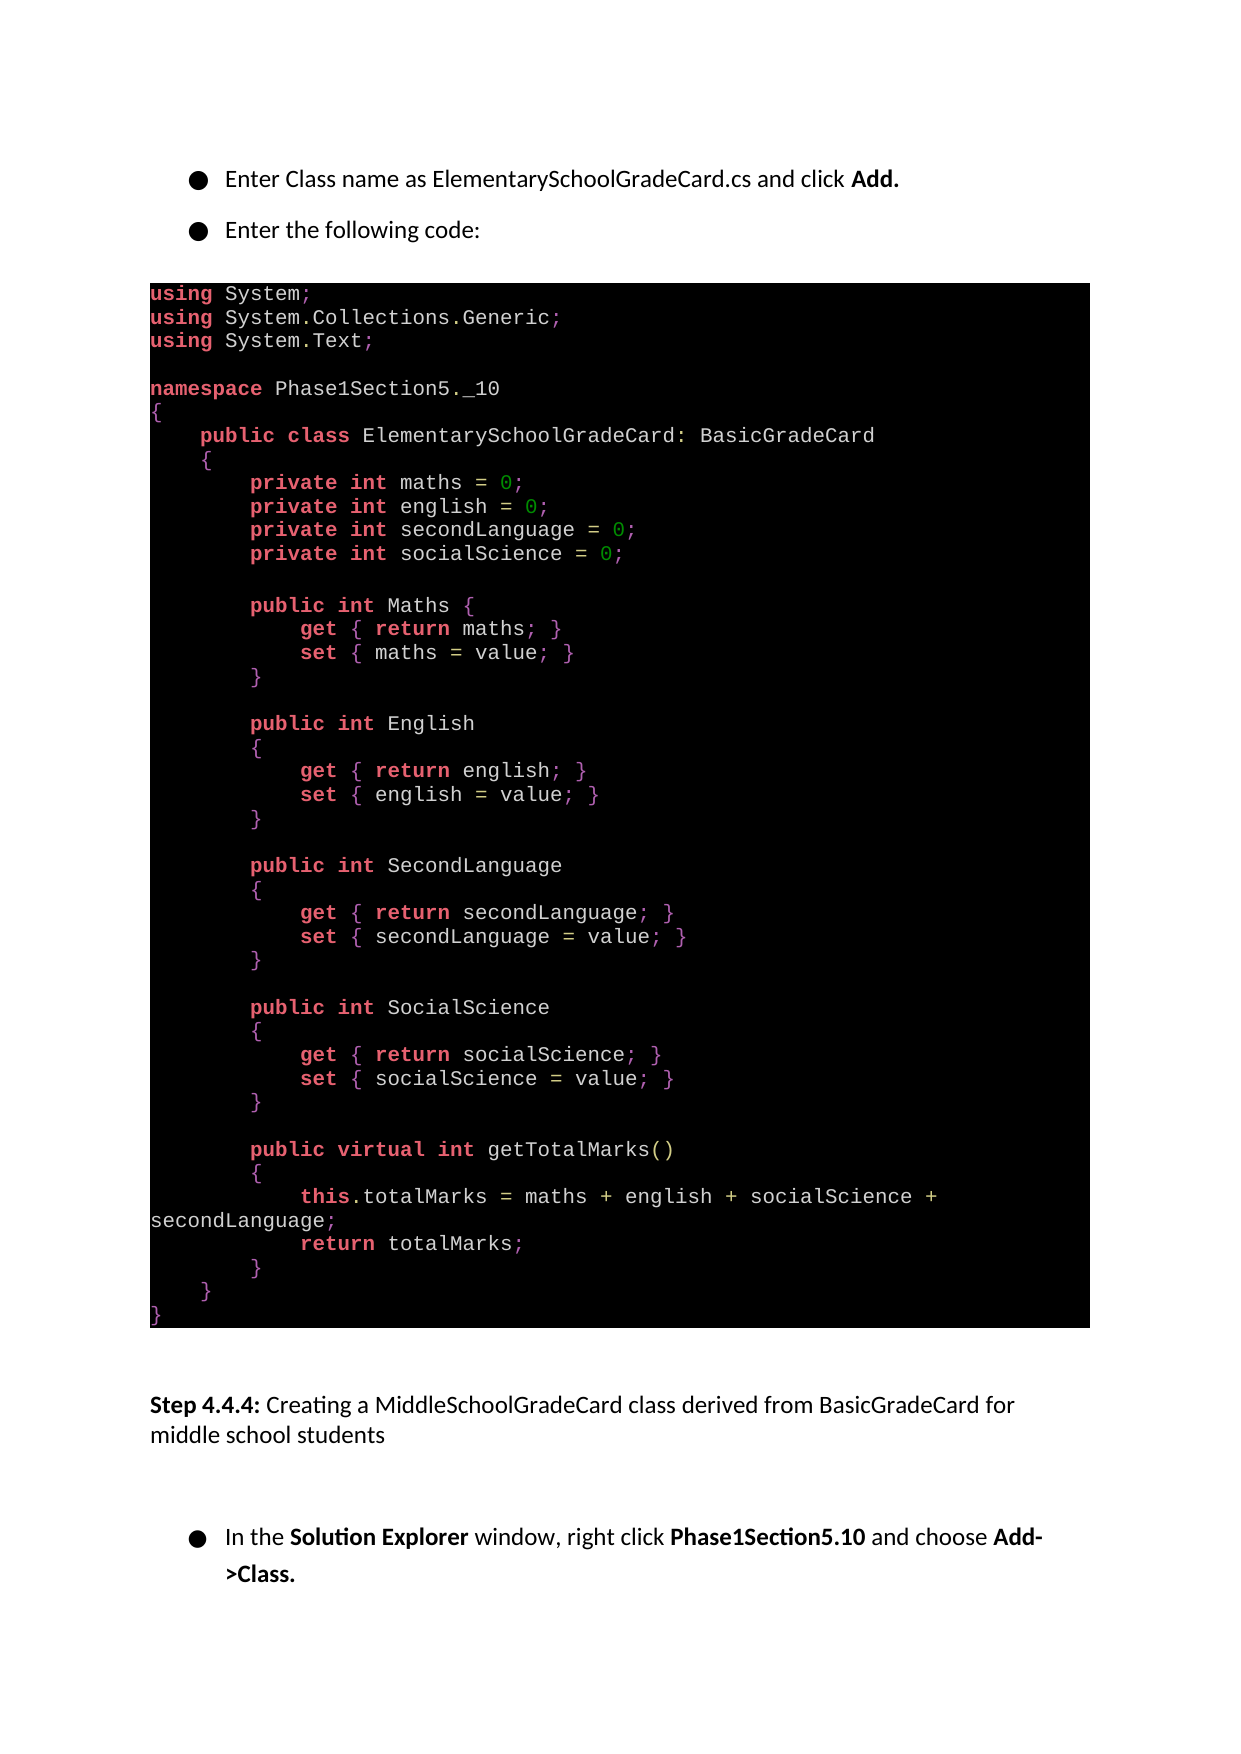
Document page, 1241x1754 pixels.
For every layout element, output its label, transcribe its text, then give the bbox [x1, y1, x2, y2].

text public virtual int getTotalMarks() [150, 1139, 1090, 1162]
text } [150, 949, 1090, 973]
text } [150, 666, 1090, 689]
text set { secondLanguage = value; } [150, 926, 1090, 949]
text get { return maths; } [150, 618, 1090, 642]
text set { socialScience = value; } [150, 1068, 1090, 1091]
text using System.Collections.Generic; [150, 307, 1090, 330]
text using System.Text; [150, 330, 1090, 354]
text } [150, 1257, 1090, 1281]
text get { return socialScience; } [150, 1044, 1090, 1068]
text return totalMarks; [150, 1233, 1090, 1257]
text private int english = 0; [150, 496, 1090, 519]
text } [150, 1304, 1090, 1328]
text } [150, 1091, 1090, 1115]
text set { english = value; } [150, 784, 1090, 808]
text public int SecondLanguage [150, 855, 1090, 878]
list Enter Class name as ElementarySchoolGradeCard.cs and click Add. [187, 150, 1090, 201]
text } [150, 1281, 1090, 1304]
text private int maths = 0; [150, 472, 1090, 496]
text { [150, 1020, 1090, 1044]
text { [150, 448, 1090, 472]
text set { maths = value; } [150, 642, 1090, 666]
text public int SocialScience [150, 997, 1090, 1020]
text public int English [150, 713, 1090, 737]
text public int Maths { [150, 595, 1090, 618]
text private int socialScience = 0; [150, 543, 1090, 567]
text using System; [150, 283, 1090, 307]
text { [150, 401, 1090, 425]
text { [150, 737, 1090, 760]
text } [150, 808, 1090, 831]
text { [150, 1162, 1090, 1186]
text get { return secondLanguage; } [150, 902, 1090, 926]
text namespace Phase1Section5._10 [150, 378, 1090, 401]
text this.totalMarks = maths + english + socialScience + secondLanguage; [150, 1186, 1090, 1233]
text Step 4.4.4: Creating a MiddleSchoolGradeCard class derived from BasicGradeCard for middle school students [150, 1389, 1090, 1450]
text get { return english; } [150, 760, 1090, 784]
text public class ElementarySchoolGradeCard: BasicGradeCard [150, 425, 1090, 448]
text private int secondLanguage = 0; [150, 519, 1090, 543]
list Enter the following code: [187, 201, 1090, 252]
list In the Solution Explorer window, right click Phase1Section5.10 and choose Add->Class. [187, 1511, 1090, 1588]
text { [150, 878, 1090, 902]
